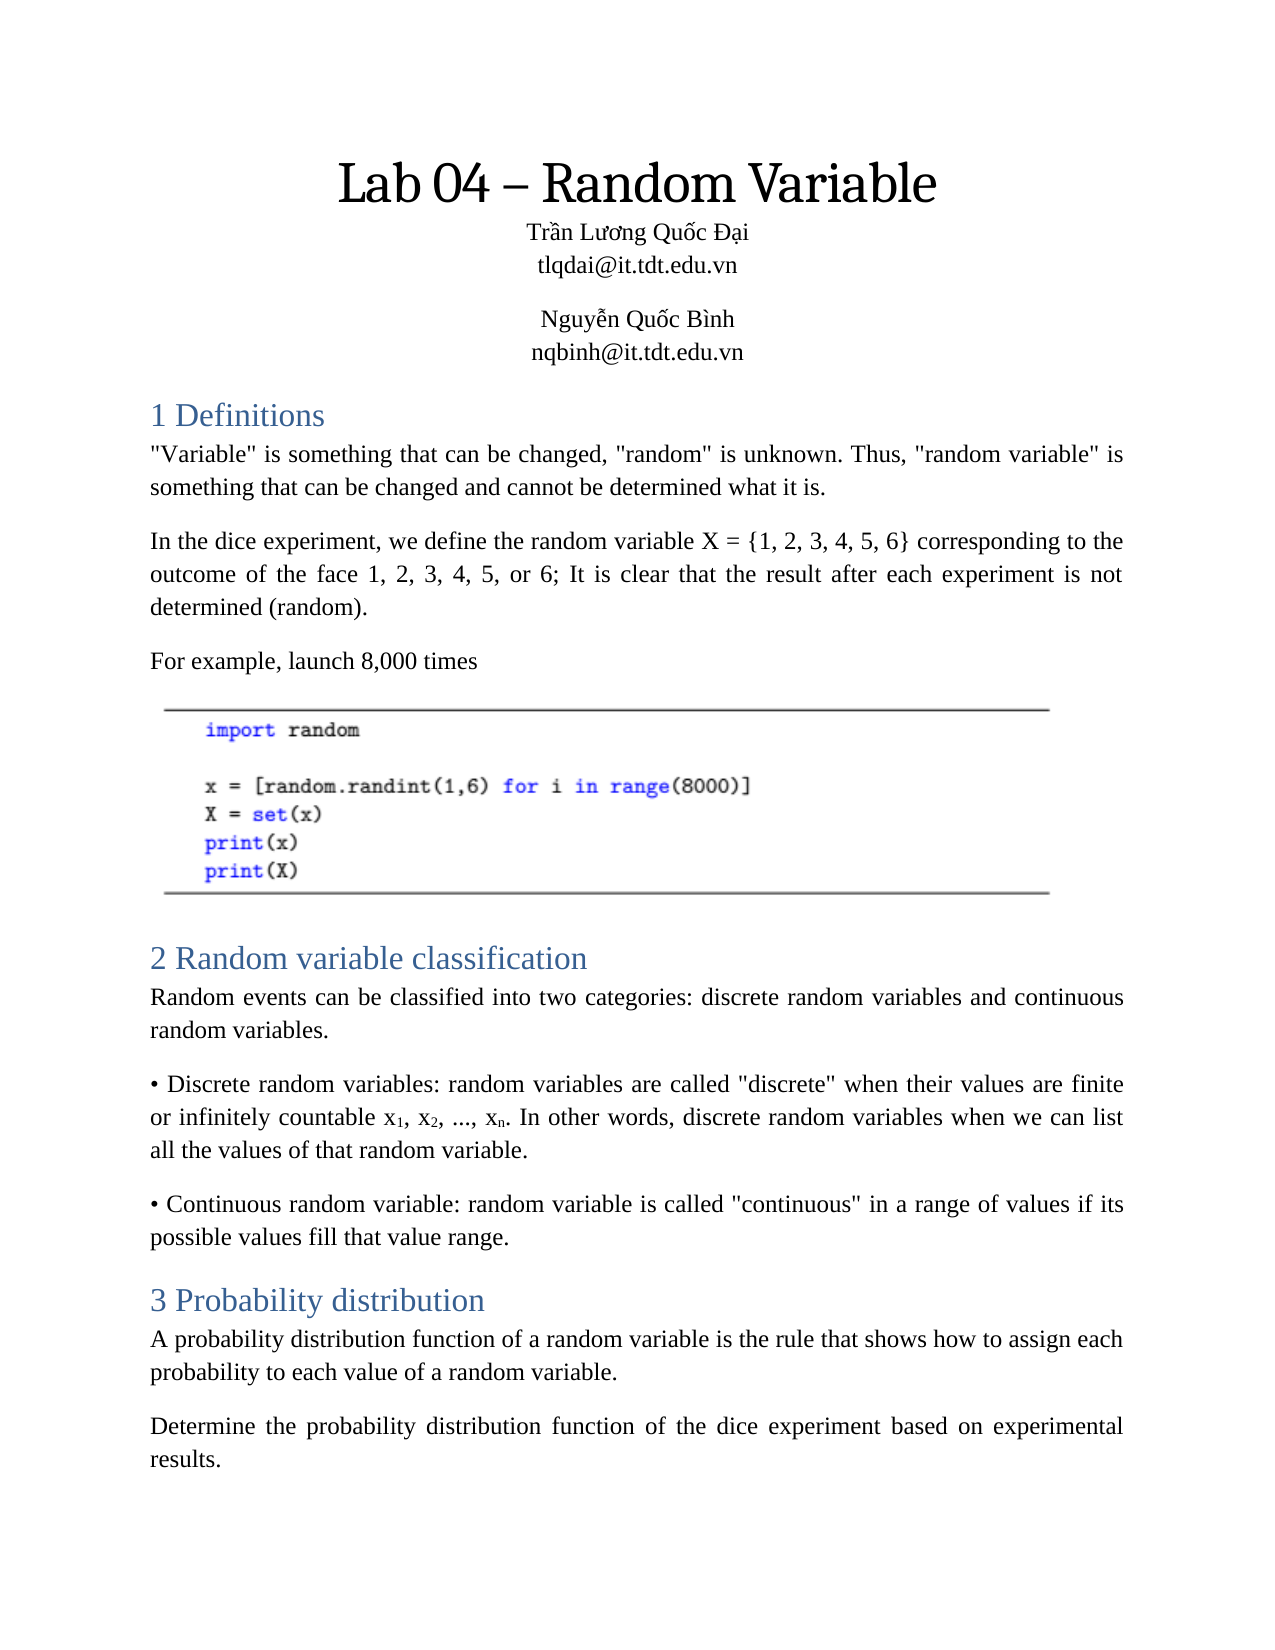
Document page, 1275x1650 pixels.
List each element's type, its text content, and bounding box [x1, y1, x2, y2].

title Lab 04 – Random Variable [150, 150, 1125, 217]
subtitle 3 Probability distribution [150, 1280, 1125, 1318]
subtitle 1 Definitions [150, 395, 1125, 433]
text "Variable" is something that can be changed, "random" is unknown. Thus, "random variable" is something that can be changed and cannot be determined what it is. [150, 439, 1125, 501]
text Nguyễn Quốc Bình nqbinh@it.tdt.edu.vn [150, 304, 1125, 366]
text Determine the probability distribution function of the dice experiment based on experimental results. [150, 1411, 1125, 1473]
picture [150, 699, 1069, 909]
text A probability distribution function of a random variable is the rule that shows how to assign each probability to each value of a random variable. [150, 1324, 1125, 1386]
text Random events can be classified into two categories: discrete random variables and continuous random variables. [150, 982, 1125, 1044]
text For example, launch 8,000 times [150, 646, 1125, 674]
text Trần Lương Quốc Đại tlqdai@it.tdt.edu.vn [150, 217, 1125, 279]
subtitle 2 Random variable classification [150, 938, 1125, 977]
text • Discrete random variables: random variables are called "discrete" when their values are finite or infinitely countable x1, x2, ..., xn. In other words, discrete random variables when we can list all the values of that random variable. [150, 1069, 1125, 1164]
text • Continuous random variable: random variable is called "continuous" in a range of values if its possible values fill that value range. [150, 1189, 1125, 1251]
text In the dice experiment, we define the random variable X = {1, 2, 3, 4, 5, 6} corresponding to the outcome of the face 1, 2, 3, 4, 5, or 6; It is clear that the result after each experiment is not determined (random). [150, 526, 1125, 621]
